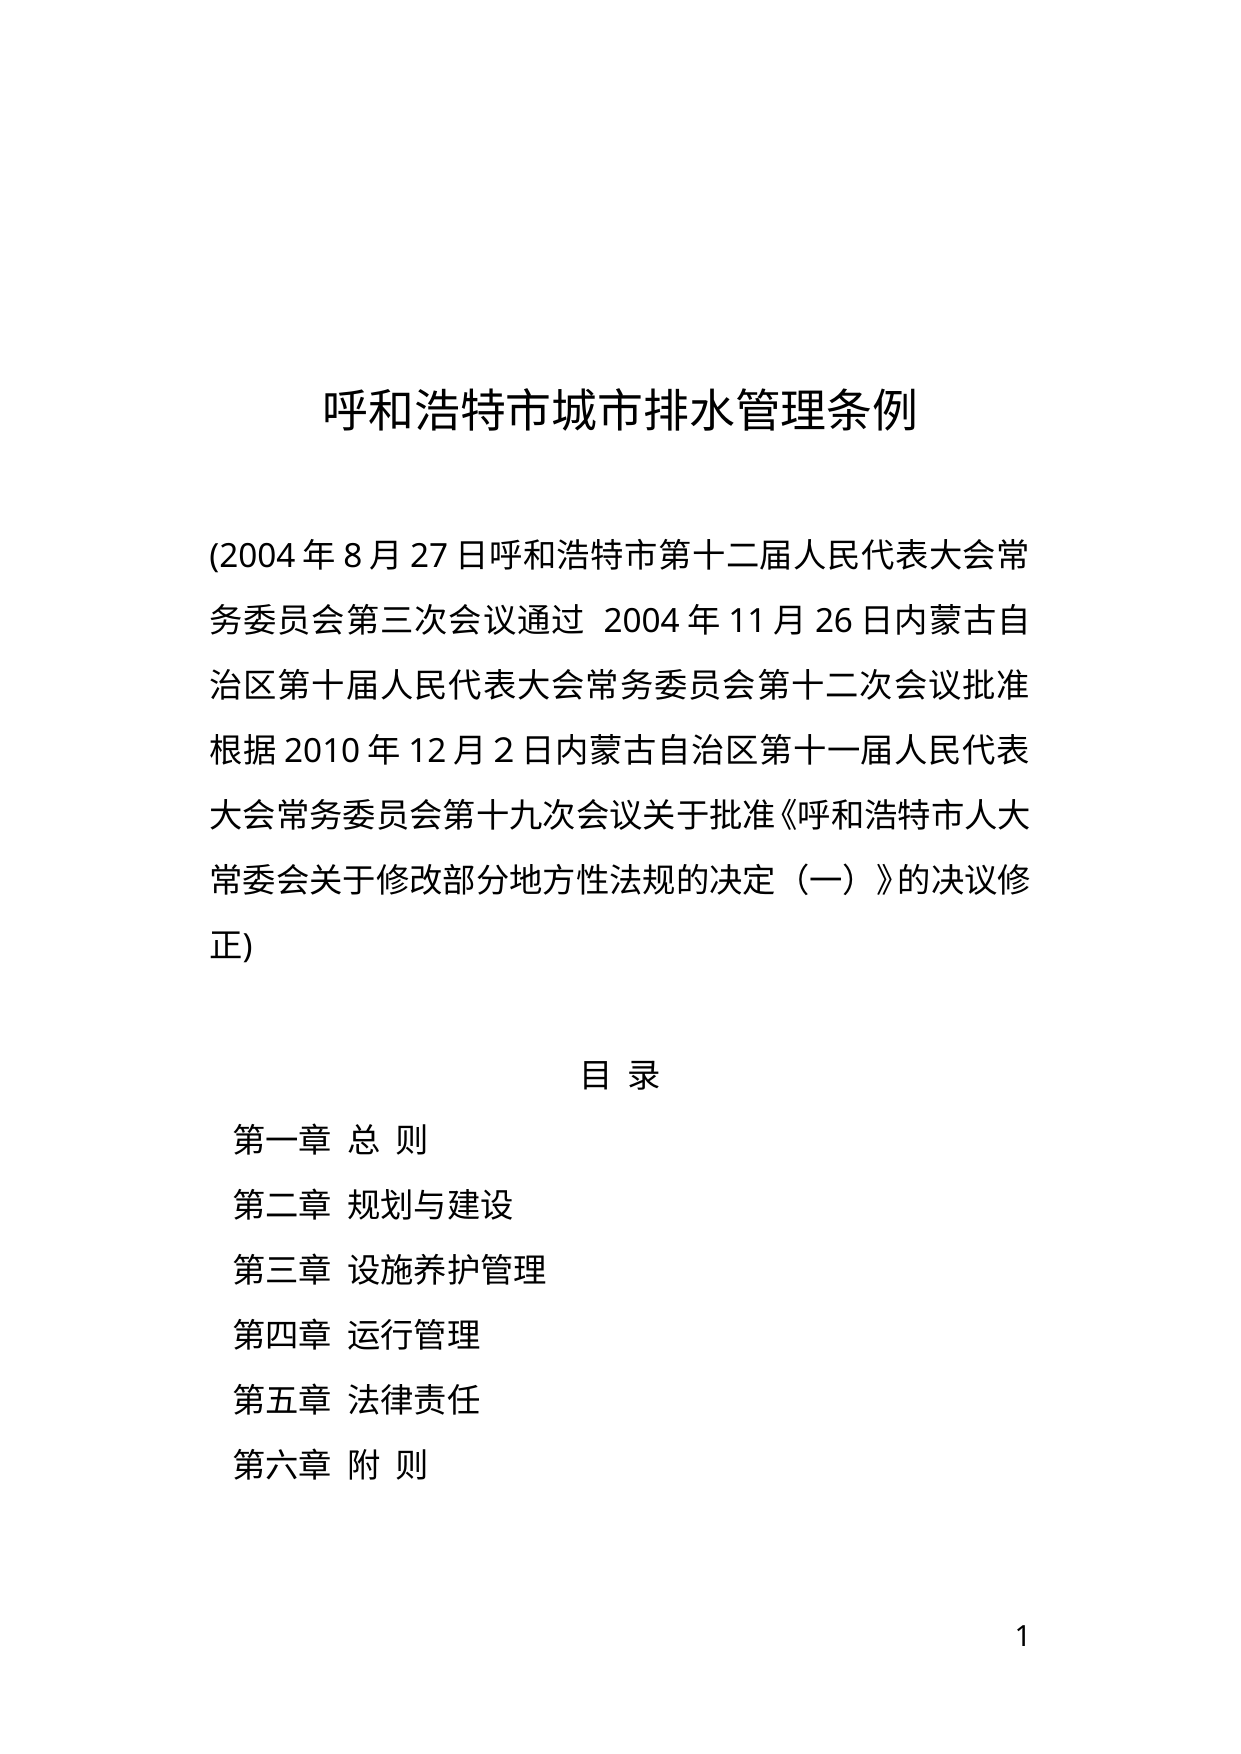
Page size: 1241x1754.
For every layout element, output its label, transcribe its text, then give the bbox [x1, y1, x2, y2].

text 第三章 设施养护管理 [165, 1236, 1075, 1301]
text 第二章 规划与建设 [165, 1171, 1075, 1236]
text 第一章 总 则 [165, 1106, 1075, 1171]
text 第六章 附 则 [165, 1431, 1075, 1496]
text 第五章 法律责任 [165, 1366, 1075, 1431]
text 呼和浩特市城市排水管理条例 [165, 358, 1075, 456]
text (2004年8月27日呼和浩特市第十二届人民代表大会常务委员会第三次会议通过 2004年11月26日内蒙古自治区第十届人民代表大会常务委员会第十二次会议批准 根据2010年12月２日内蒙古自治区第十一届人民代表大会常务委员会第十九次会议关于批准《呼和浩特市人大常委会关于修改部分地方性法规的决定（一）》的决议修正) [209, 521, 1031, 976]
text 第四章 运行管理 [165, 1301, 1075, 1366]
text 目 录 [165, 1041, 1075, 1106]
